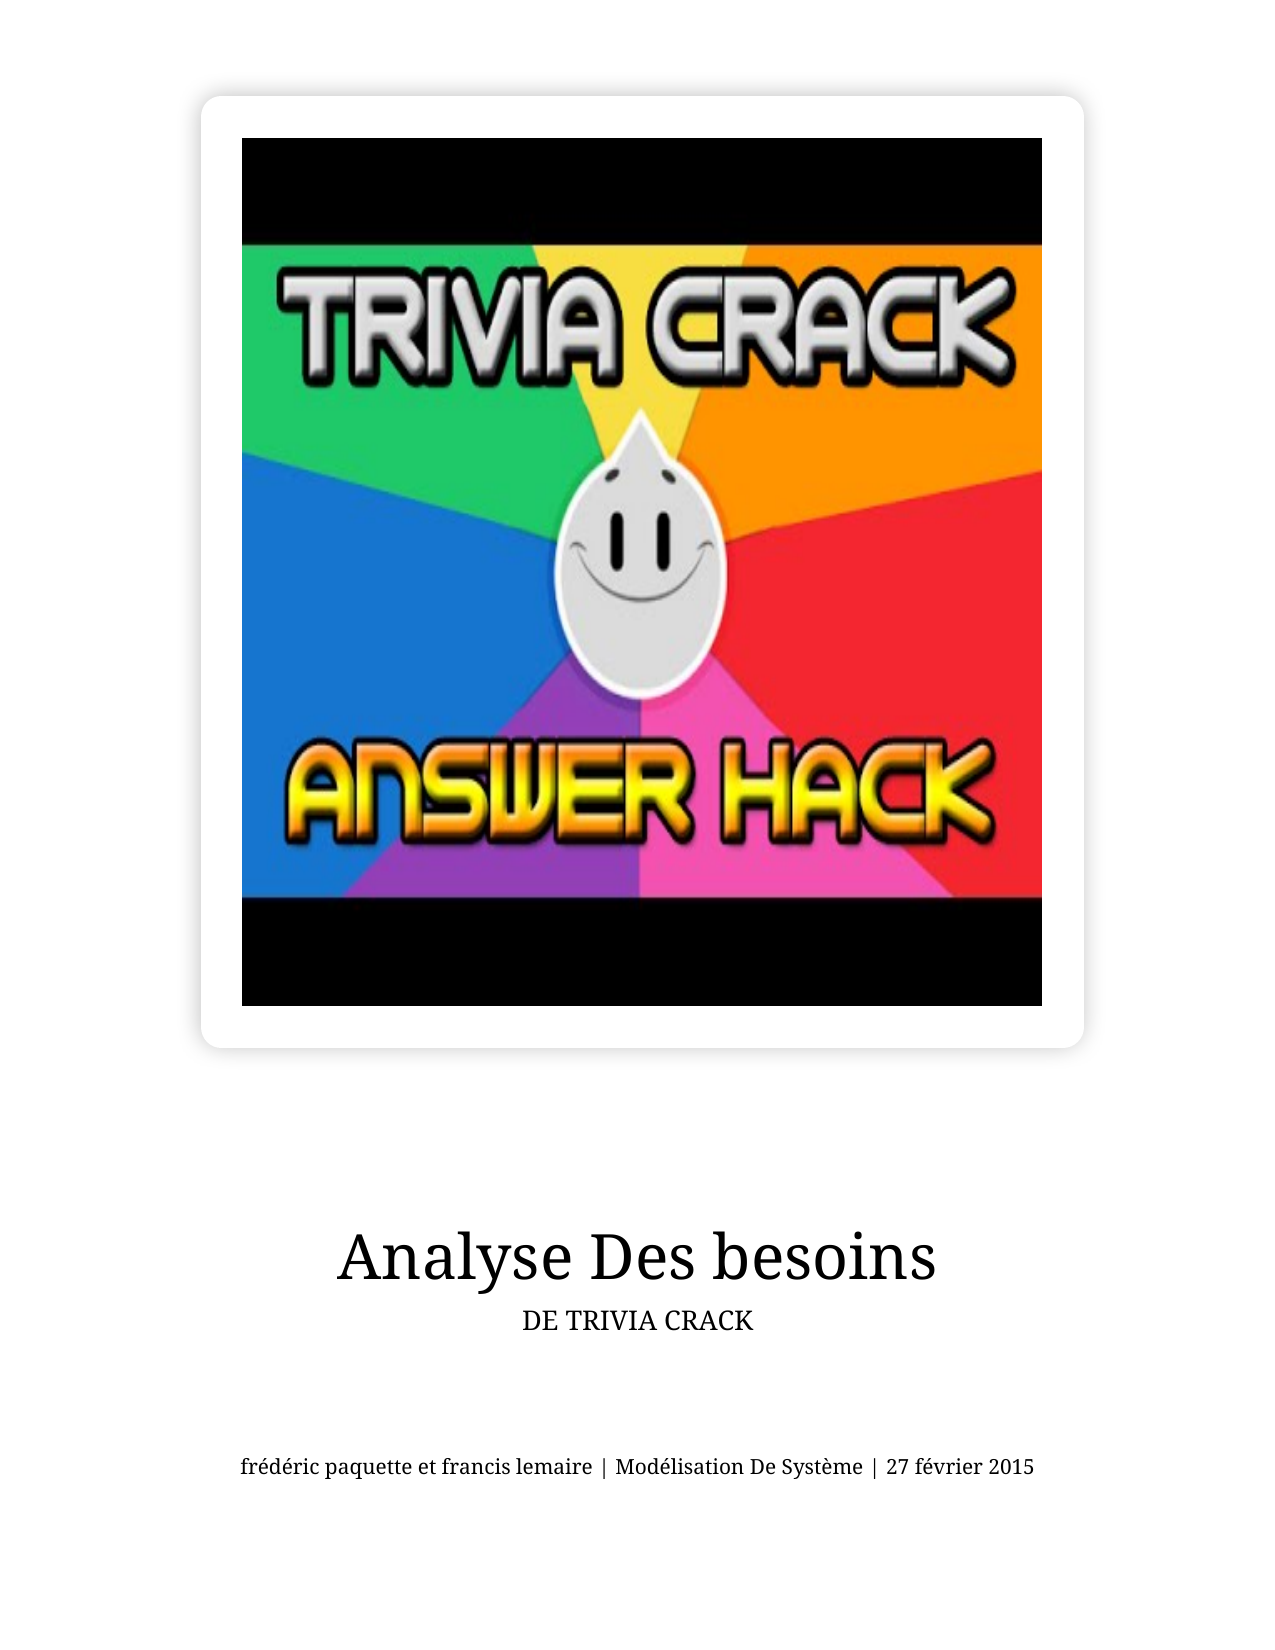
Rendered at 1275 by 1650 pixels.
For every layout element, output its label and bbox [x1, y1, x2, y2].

picture [242, 138, 1042, 1006]
